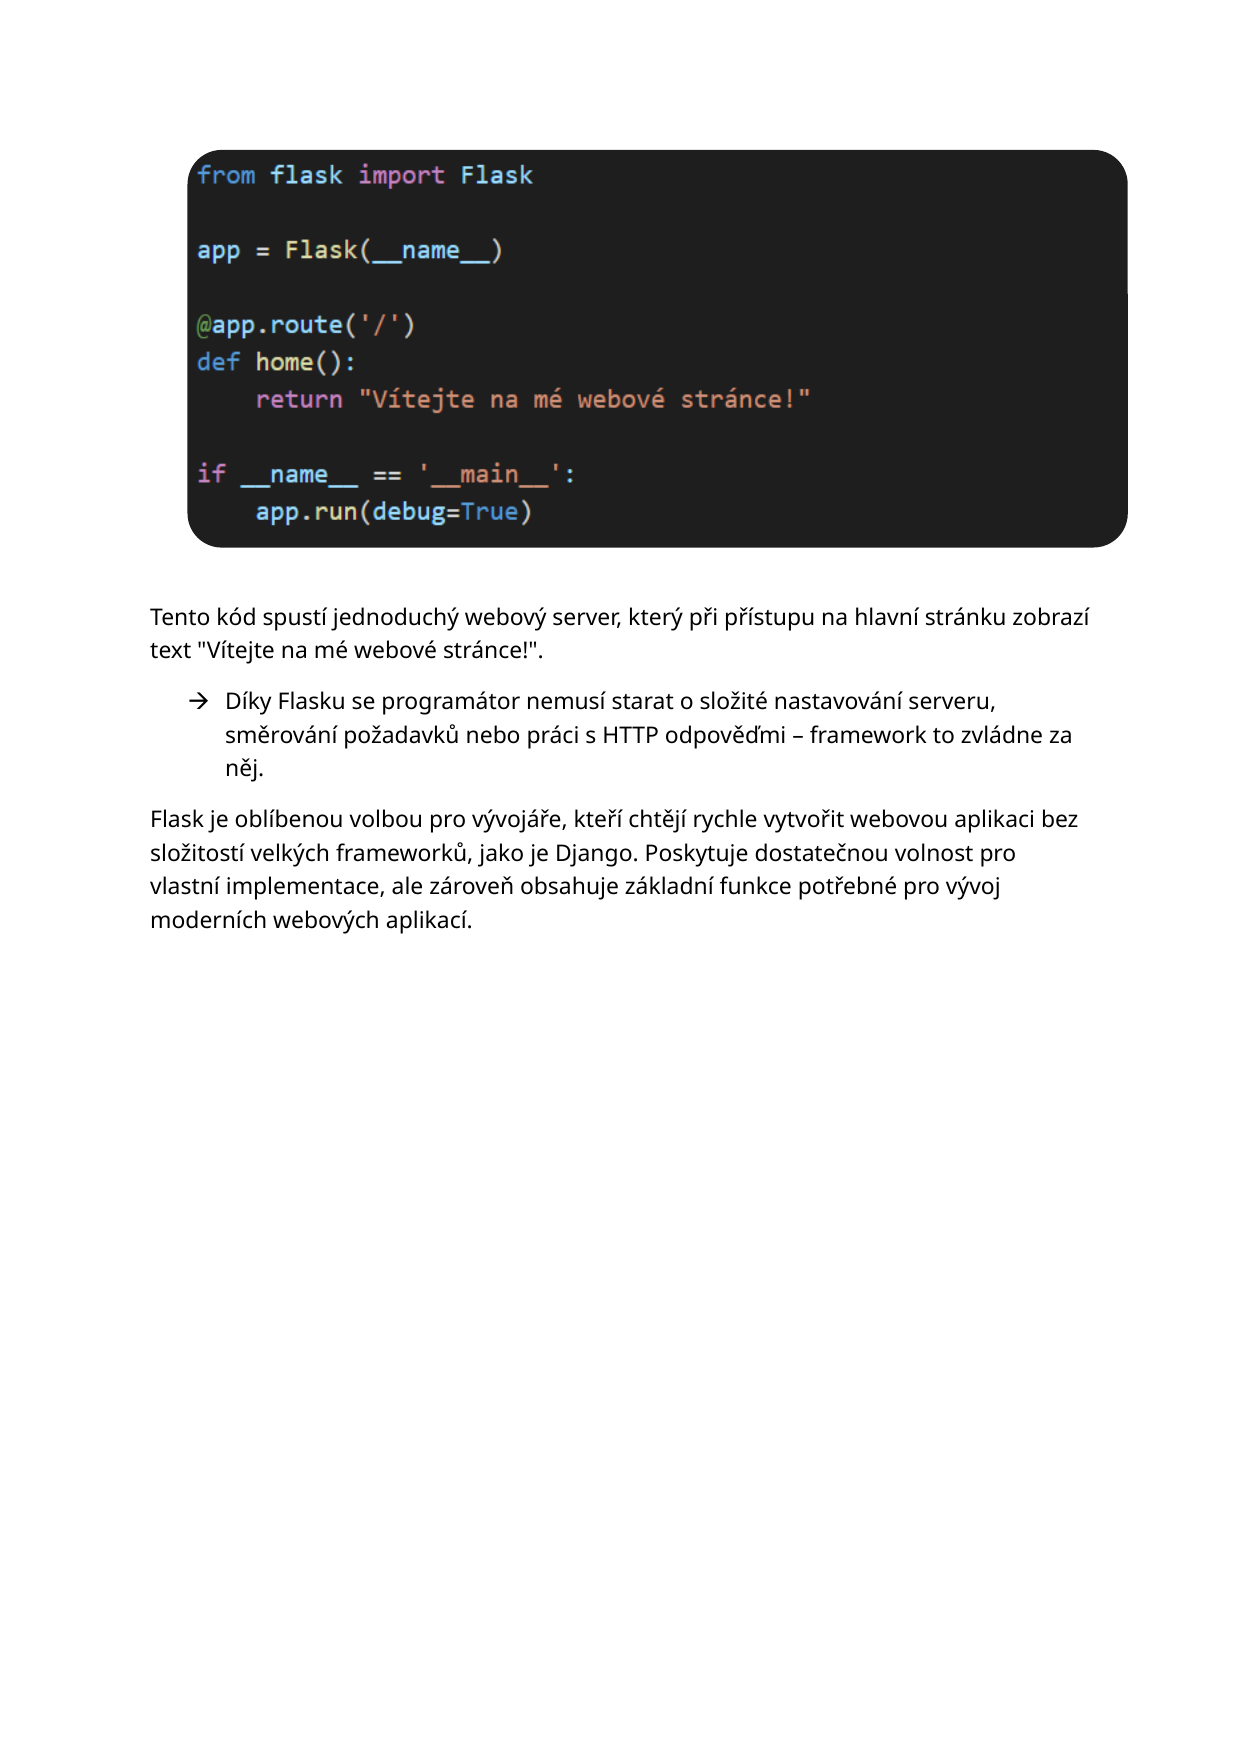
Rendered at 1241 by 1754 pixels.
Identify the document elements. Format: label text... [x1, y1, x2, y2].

text Flask je oblíbenou volbou pro vývojáře, kteří chtějí rychle vytvořit webovou aplikaci bez složitostí velkých frameworků, jako je Django. Poskytuje dostatečnou volnost pro vlastní implementace, ale zároveň obsahuje základní funkce potřebné pro vývoj moderních webových aplikací. [150, 803, 1090, 935]
list Díky Flasku se programátor nemusí starat o složité nastavování serveru, směrování požadavků nebo práci s HTTP odpověďmi – framework to zvládne za něj. [187, 685, 1090, 784]
text Tento kód spustí jednoduchý webový server, který při přístupu na hlavní stránku zobrazí text "Vítejte na mé webové stránce!". [150, 601, 1090, 666]
picture [187, 149, 1128, 548]
